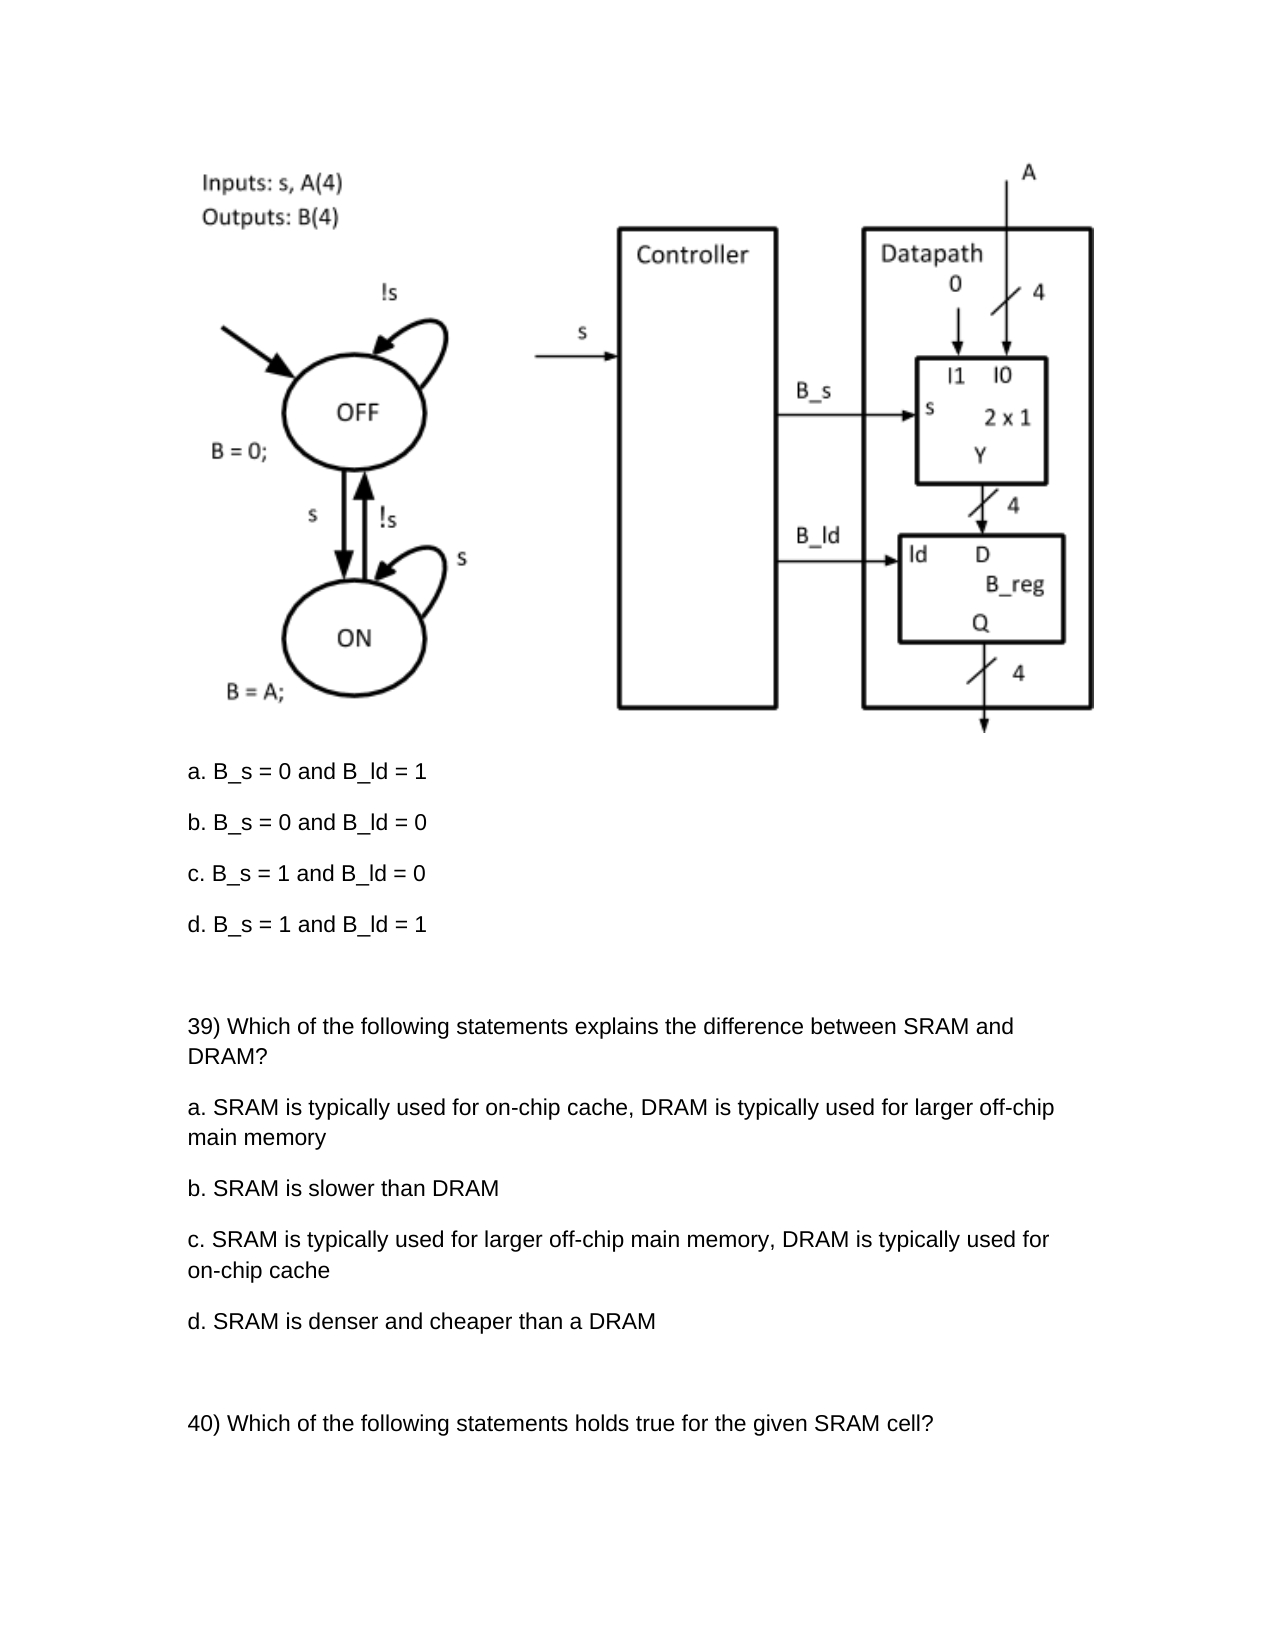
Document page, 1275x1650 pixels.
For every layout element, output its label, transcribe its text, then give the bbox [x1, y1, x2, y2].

text b. SRAM is slower than DRAM [187, 1175, 1087, 1202]
text c. B_s = 1 and B_ld = 0 [187, 860, 1087, 886]
text a. SRAM is typically used for on-chip cache, DRAM is typically used for larger off-chip main memory [187, 1094, 1087, 1151]
text d. SRAM is denser and cheaper than a DRAM [187, 1308, 1087, 1334]
text a. B_s = 0 and B_ld = 1 [187, 758, 1087, 784]
text 39) Which of the following statements explains the difference between SRAM and DRAM? [187, 1013, 1087, 1069]
text c. SRAM is typically used for larger off-chip main memory, DRAM is typically used for on-chip cache [187, 1226, 1087, 1283]
picture [187, 150, 1094, 733]
text d. B_s = 1 and B_ld = 1 [187, 911, 1087, 937]
text 40) Which of the following statements holds true for the given SRAM cell? [187, 1410, 1087, 1436]
text b. B_s = 0 and B_ld = 0 [187, 809, 1087, 835]
